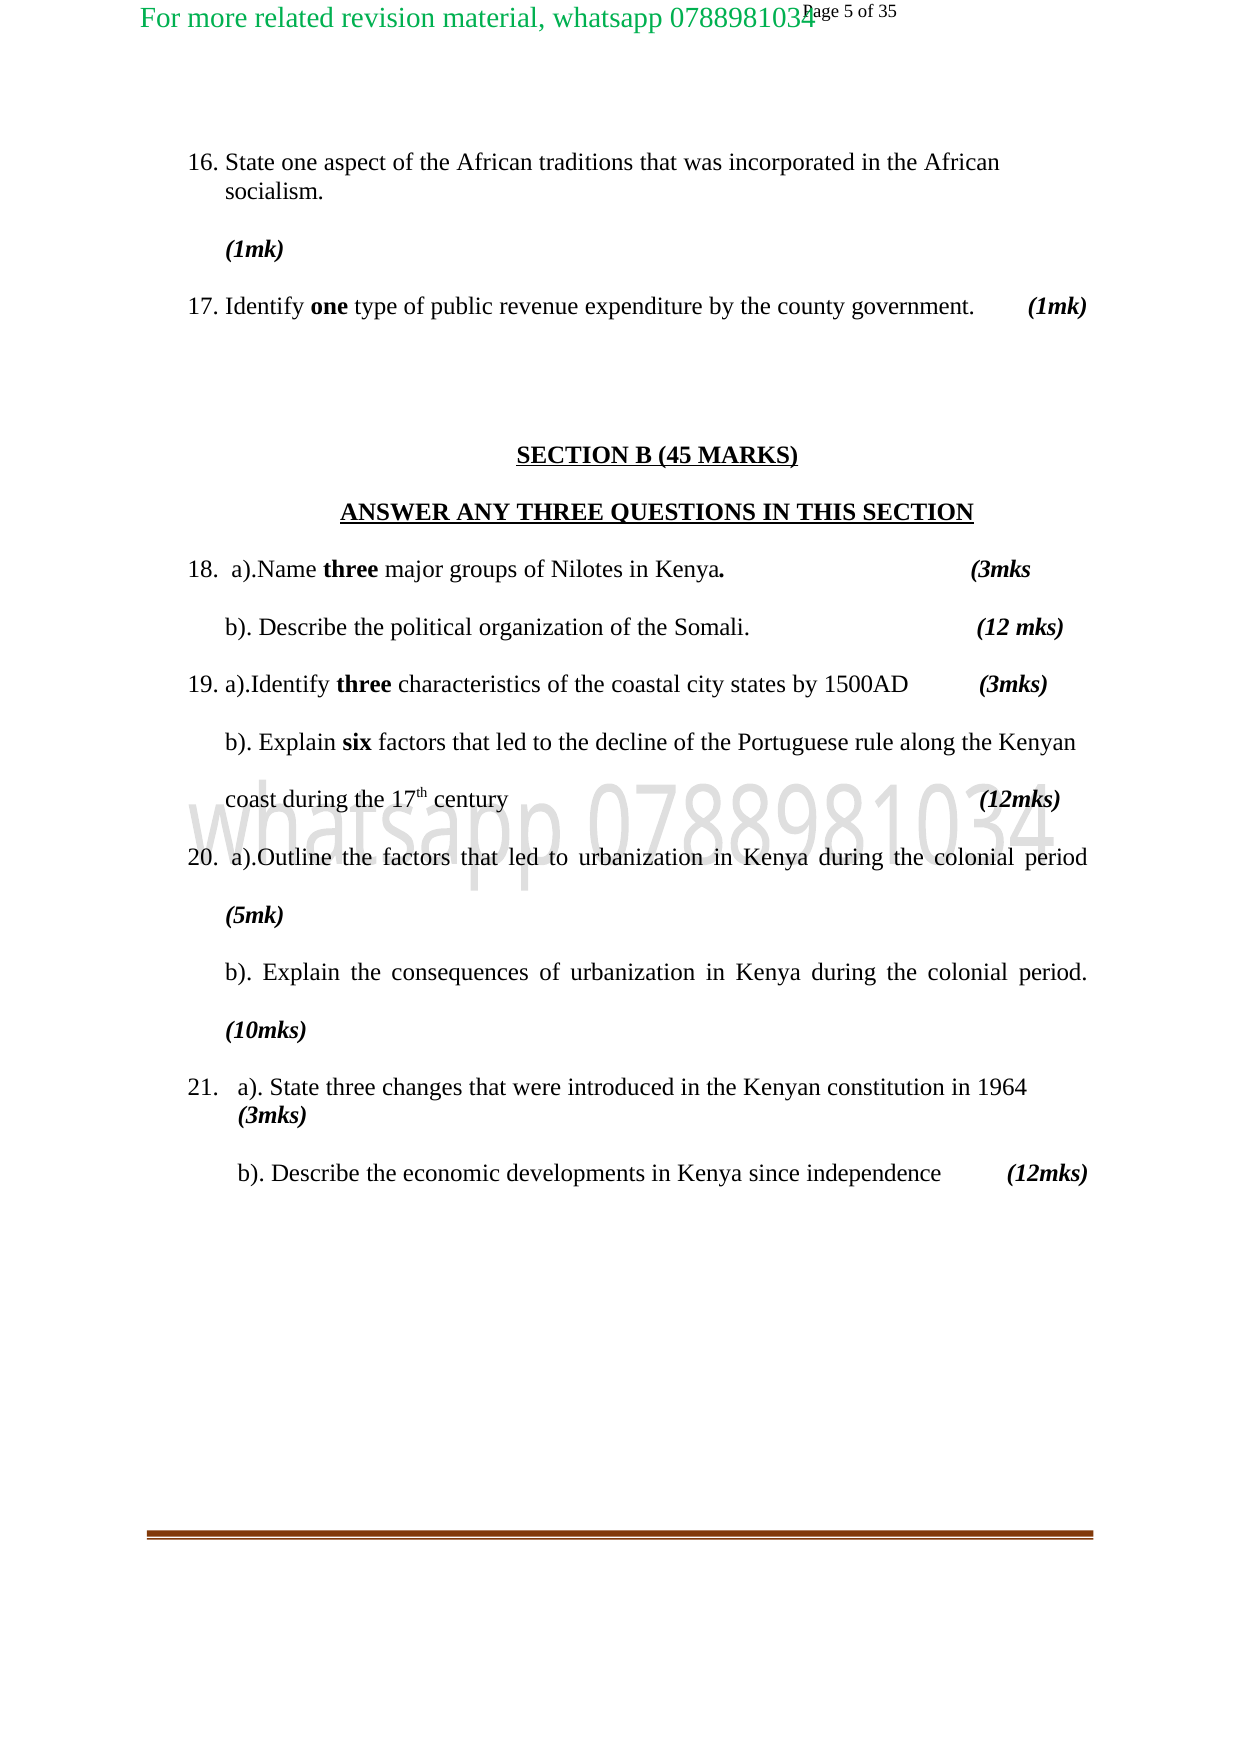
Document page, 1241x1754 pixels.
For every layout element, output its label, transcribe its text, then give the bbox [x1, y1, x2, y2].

subtitle (1mk) [225, 234, 1103, 263]
list a).Name three major groups of Nilotes in Kenya. (3mks [187, 554, 1103, 583]
list a).Identify three characteristics of the coastal city states by 1500AD (3mks) [187, 669, 1103, 698]
text b). Describe the economic developments in Kenya since independence (12mks) [237, 1158, 1103, 1187]
list a).Outline the factors that led to urbanization in Kenya during the colonial period [187, 842, 1103, 871]
text b). Explain six factors that led to the decline of the Portuguese rule along the Kenyan coast during the 17th century (12mks) [225, 727, 1090, 813]
text ANSWER ANY THREE QUESTIONS IN THIS SECTION [340, 497, 1103, 526]
text SECTION B (45 MARKS) [516, 440, 1103, 468]
text b). Describe the political organization of the Somali. (12 mks) [225, 612, 1103, 641]
text b). Explain the consequences of urbanization in Kenya during the colonial period. [225, 957, 1103, 986]
list a). State three changes that were introduced in the Kenyan constitution in 1964 (3mks) [187, 1072, 1103, 1129]
subtitle (5mk) [225, 900, 1103, 929]
subtitle (10mks) [225, 1015, 1103, 1044]
list State one aspect of the African traditions that was incorporated in the African socialism. [187, 147, 1103, 205]
list Identify one type of public revenue expenditure by the county government. (1mk) [187, 291, 1103, 320]
